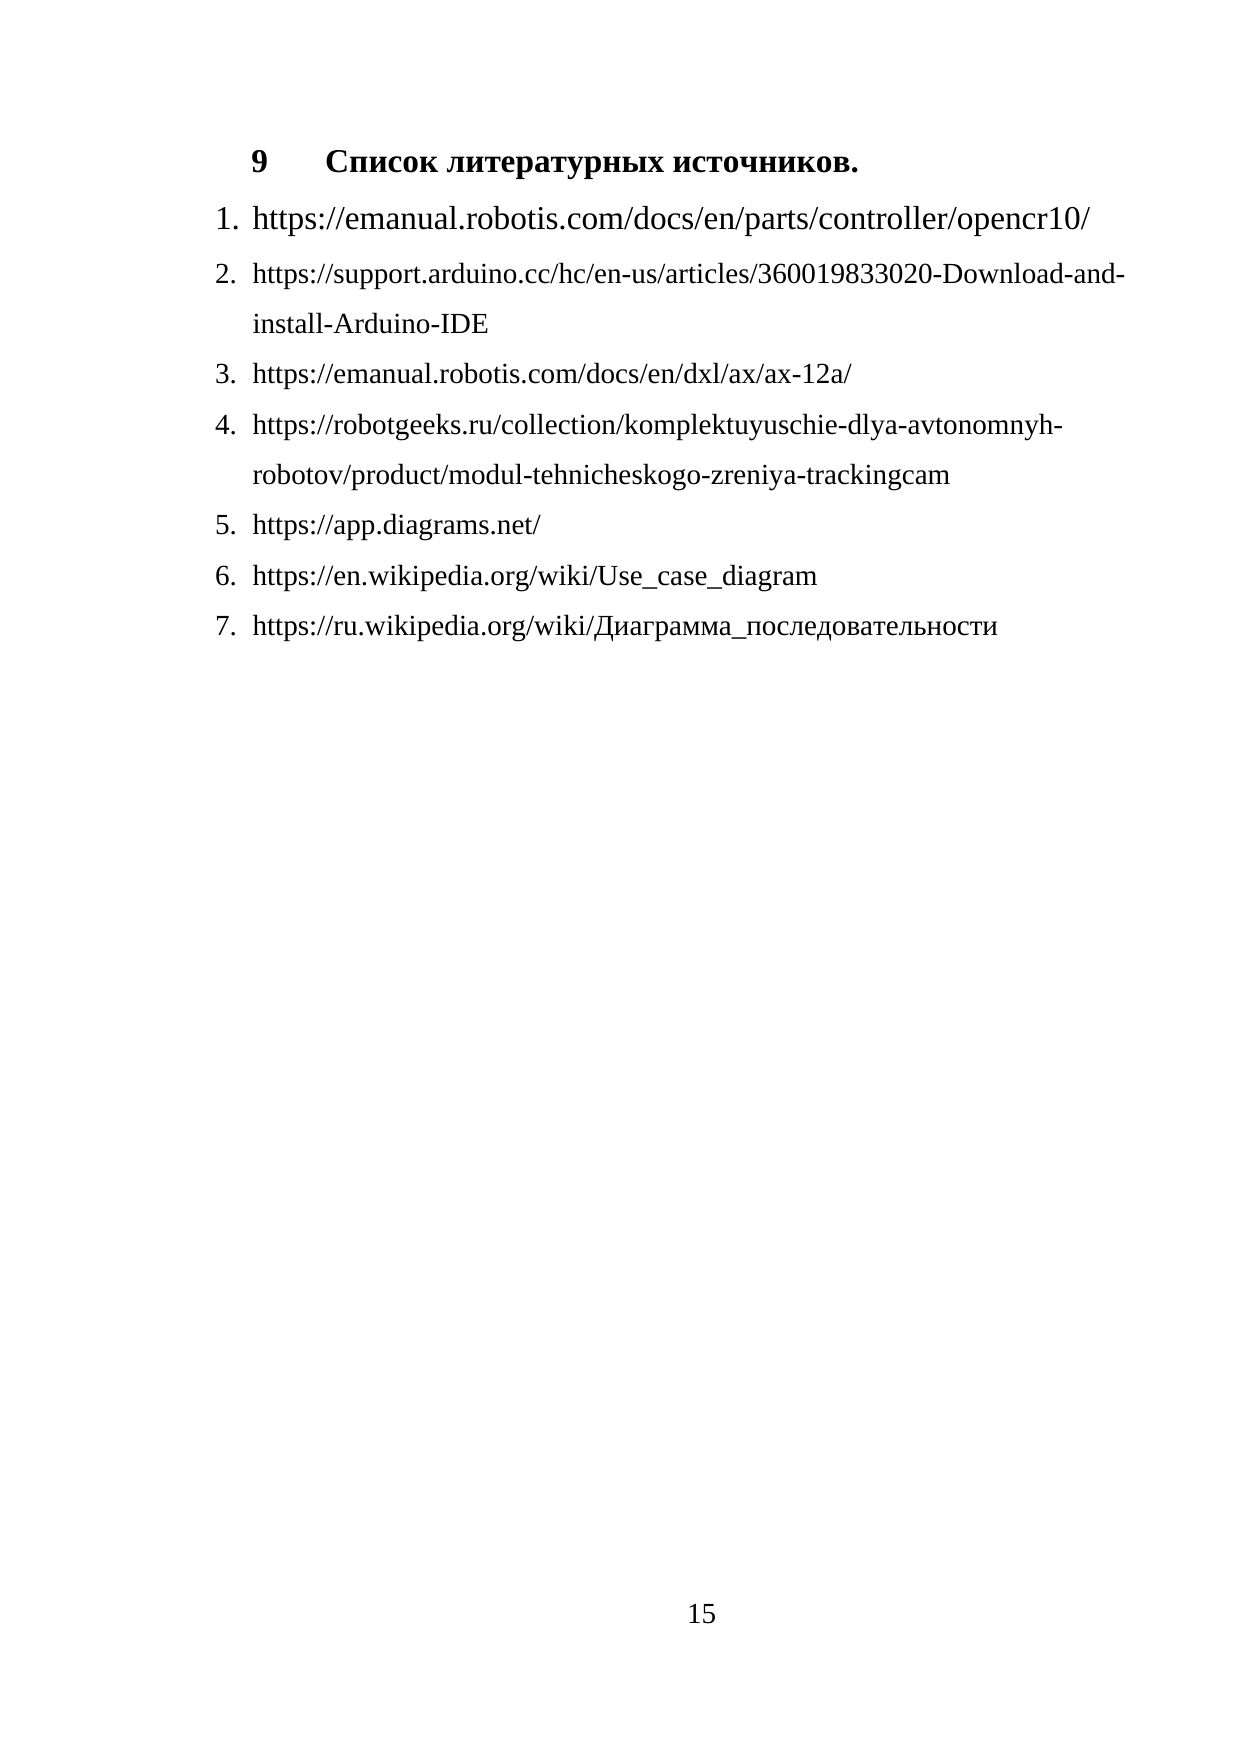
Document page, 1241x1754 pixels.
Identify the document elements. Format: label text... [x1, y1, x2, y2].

list https://support.arduino.cc/hc/en-us/articles/360019833020-Download-and-install-Arduino-IDE [215, 256, 1152, 340]
list https://robotgeeks.ru/collection/komplektuyuschie-dlya-avtonomnyh-robotov/product/modul-tehnicheskogo-zreniya-trackingcam [215, 407, 1152, 491]
list https://en.wikipedia.org/wiki/Use_case_diagram [215, 558, 1152, 591]
list https://app.diagrams.net/ [215, 507, 1152, 541]
list https://emanual.robotis.com/docs/en/dxl/ax/ax-12a/ [215, 356, 1152, 390]
subtitle Список литературных источников. [177, 141, 1152, 179]
subtitle https://emanual.robotis.com/docs/en/parts/controller/opencr10/ [215, 198, 1152, 237]
list https://ru.wikipedia.org/wiki/Диаграмма_последовательности [215, 608, 1152, 642]
